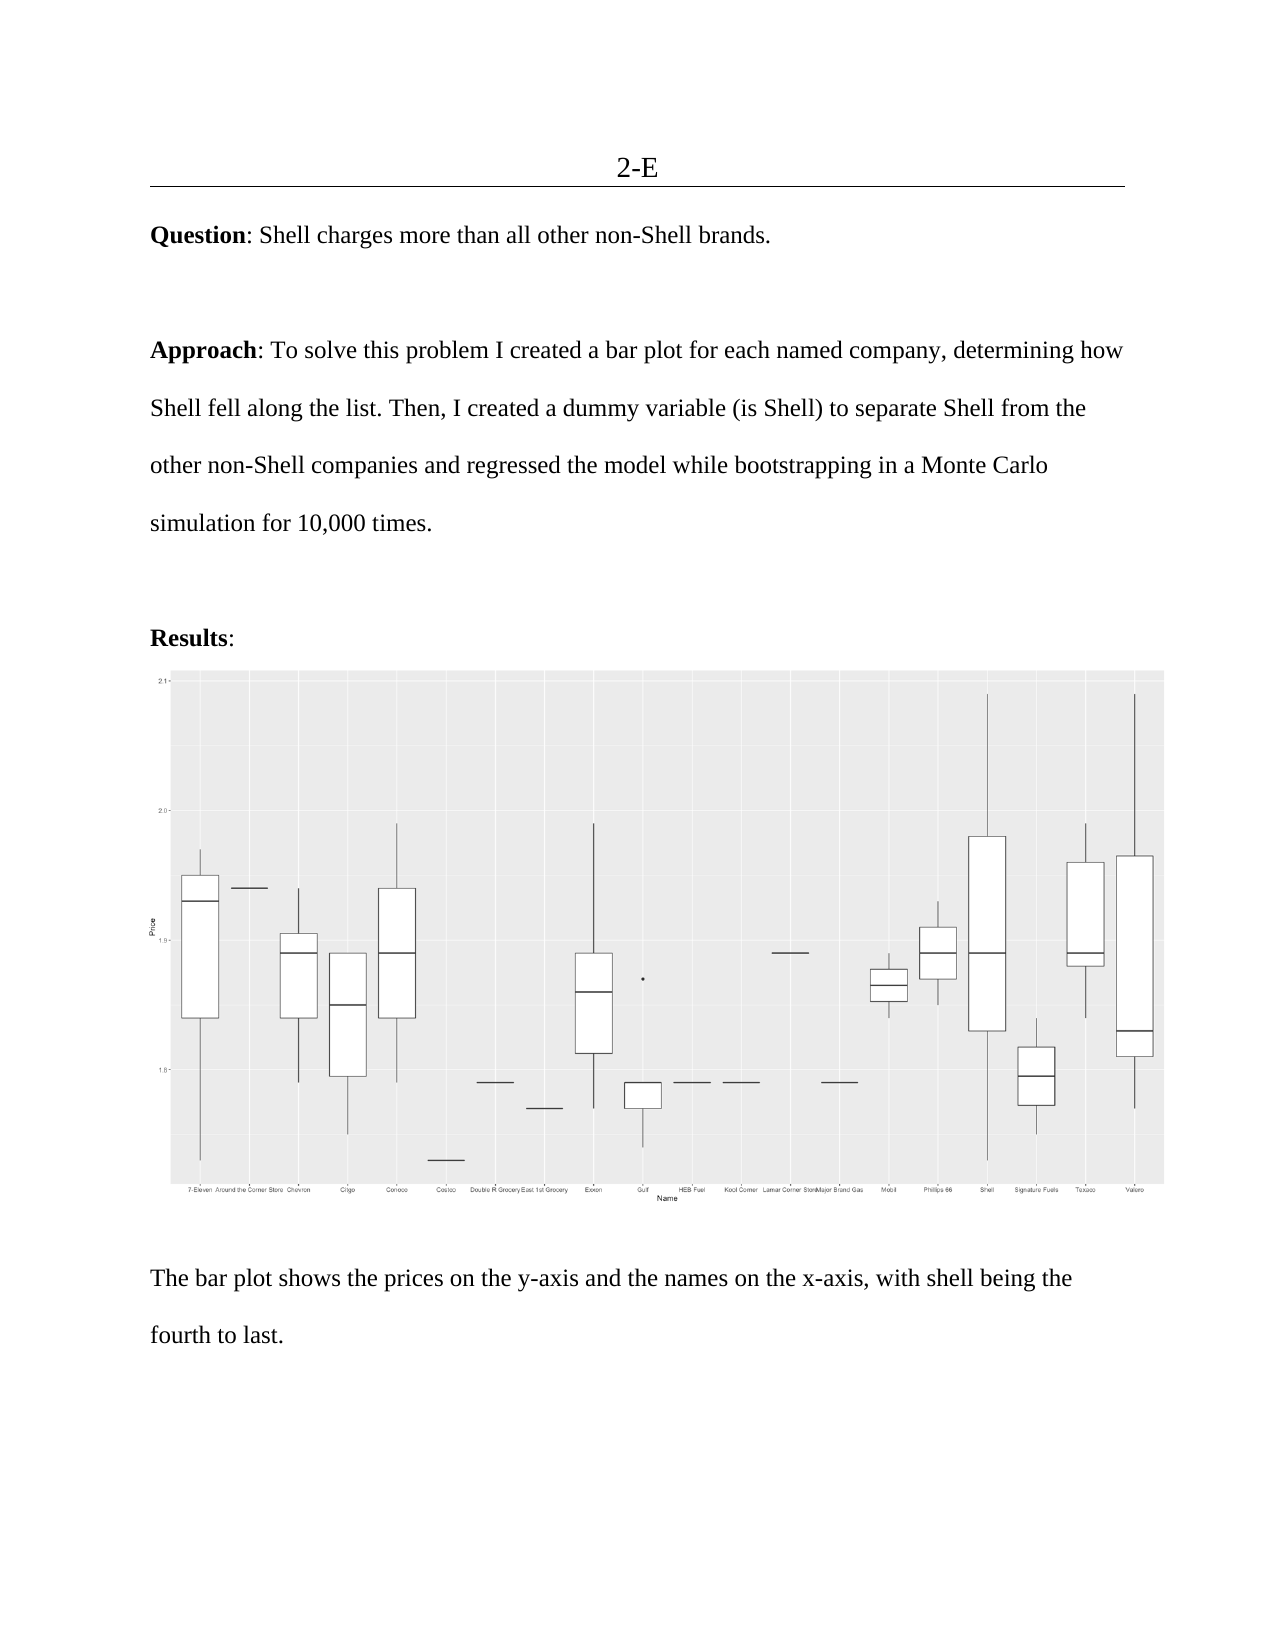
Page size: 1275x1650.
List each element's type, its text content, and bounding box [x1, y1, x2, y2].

text Approach: To solve this problem I created a bar plot for each named company, determining how Shell fell along the list. Then, I created a dummy variable (is Shell) to separate Shell from the other non-Shell companies and regressed the model while bootstrapping in a Monte Carlo simulation for 10,000 times. [150, 335, 1125, 536]
text Question: Shell charges more than all other non-Shell brands. [150, 220, 1125, 249]
text Results: [150, 623, 1125, 651]
text 2-E [150, 150, 1125, 186]
text The bar plot shows the prices on the y-axis and the names on the x-axis, with shell being the fourth to last. [150, 1206, 1125, 1349]
picture [145, 666, 1168, 1206]
